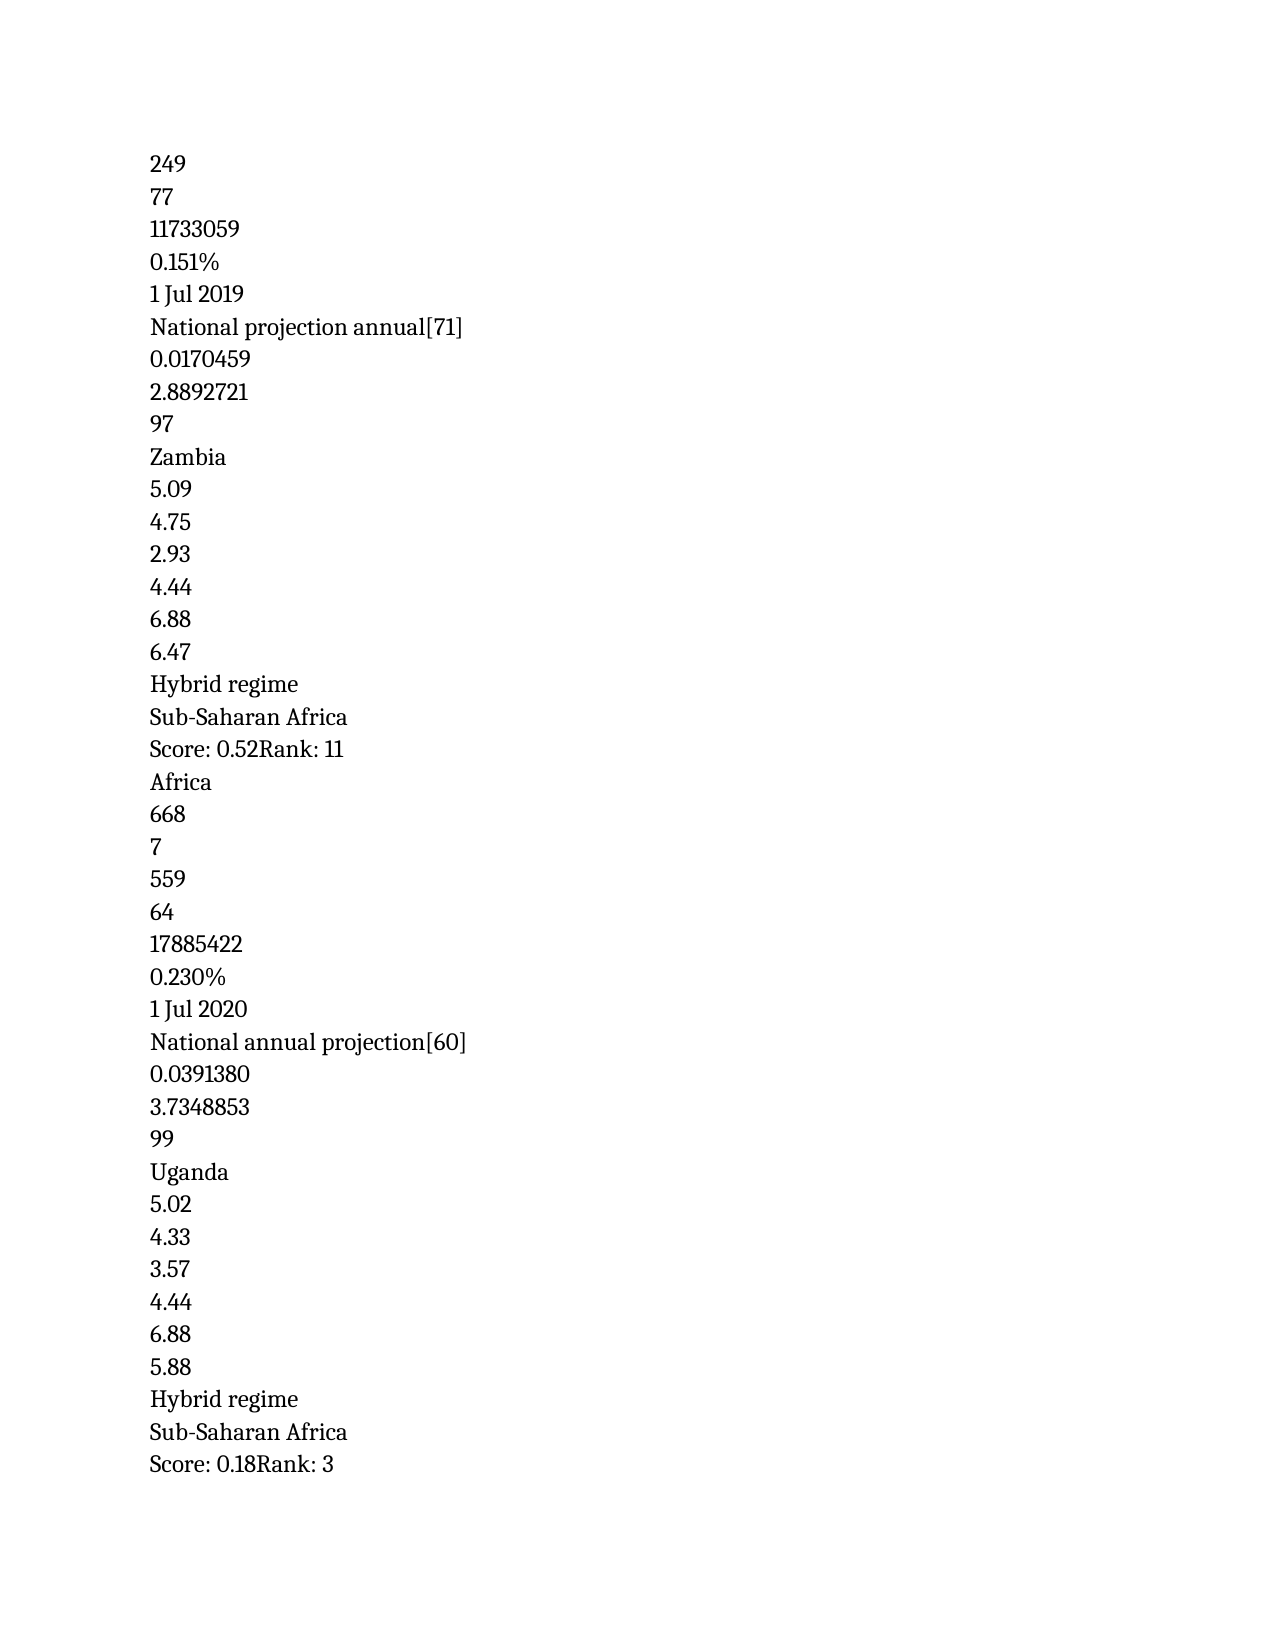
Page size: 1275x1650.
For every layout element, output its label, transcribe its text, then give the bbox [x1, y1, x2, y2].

text 668 [150, 800, 1125, 829]
text Sub-Saharan Africa [150, 1417, 1125, 1446]
text 64 [150, 897, 1125, 926]
text 0.230% [150, 962, 1125, 991]
text Africa [150, 767, 1125, 796]
text 99 [150, 1125, 1125, 1154]
text 0.0391380 [150, 1060, 1125, 1089]
text 4.44 [150, 572, 1125, 601]
text 5.88 [150, 1352, 1125, 1381]
text 6.88 [150, 1320, 1125, 1349]
text 4.33 [150, 1222, 1125, 1251]
text 0.151% [150, 247, 1125, 276]
text Score: 0.52Rank: 11 [150, 735, 1125, 764]
text Hybrid regime [150, 1385, 1125, 1414]
text 5.02 [150, 1190, 1125, 1219]
text 77 [150, 182, 1125, 211]
text 4.44 [150, 1287, 1125, 1316]
text 1 Jul 2019 [150, 280, 1125, 309]
text 4.75 [150, 507, 1125, 536]
text 97 [150, 410, 1125, 439]
text 3.57 [150, 1255, 1125, 1284]
text National annual projection[60] [150, 1027, 1125, 1056]
text Score: 0.18Rank: 3 [150, 1450, 1125, 1479]
text 6.88 [150, 605, 1125, 634]
text 249 [150, 150, 1125, 179]
text Hybrid regime [150, 670, 1125, 699]
text Uganda [150, 1157, 1125, 1186]
text 2.8892721 [150, 377, 1125, 406]
text 6.47 [150, 637, 1125, 666]
text Sub-Saharan Africa [150, 702, 1125, 731]
text 0.0170459 [150, 345, 1125, 374]
text 17885422 [150, 930, 1125, 959]
text 7 [150, 832, 1125, 861]
text National projection annual[71] [150, 312, 1125, 341]
text 559 [150, 865, 1125, 894]
text 11733059 [150, 215, 1125, 244]
text 3.7348853 [150, 1092, 1125, 1121]
text 1 Jul 2020 [150, 995, 1125, 1024]
text 5.09 [150, 475, 1125, 504]
text 2.93 [150, 540, 1125, 569]
text Zambia [150, 442, 1125, 471]
